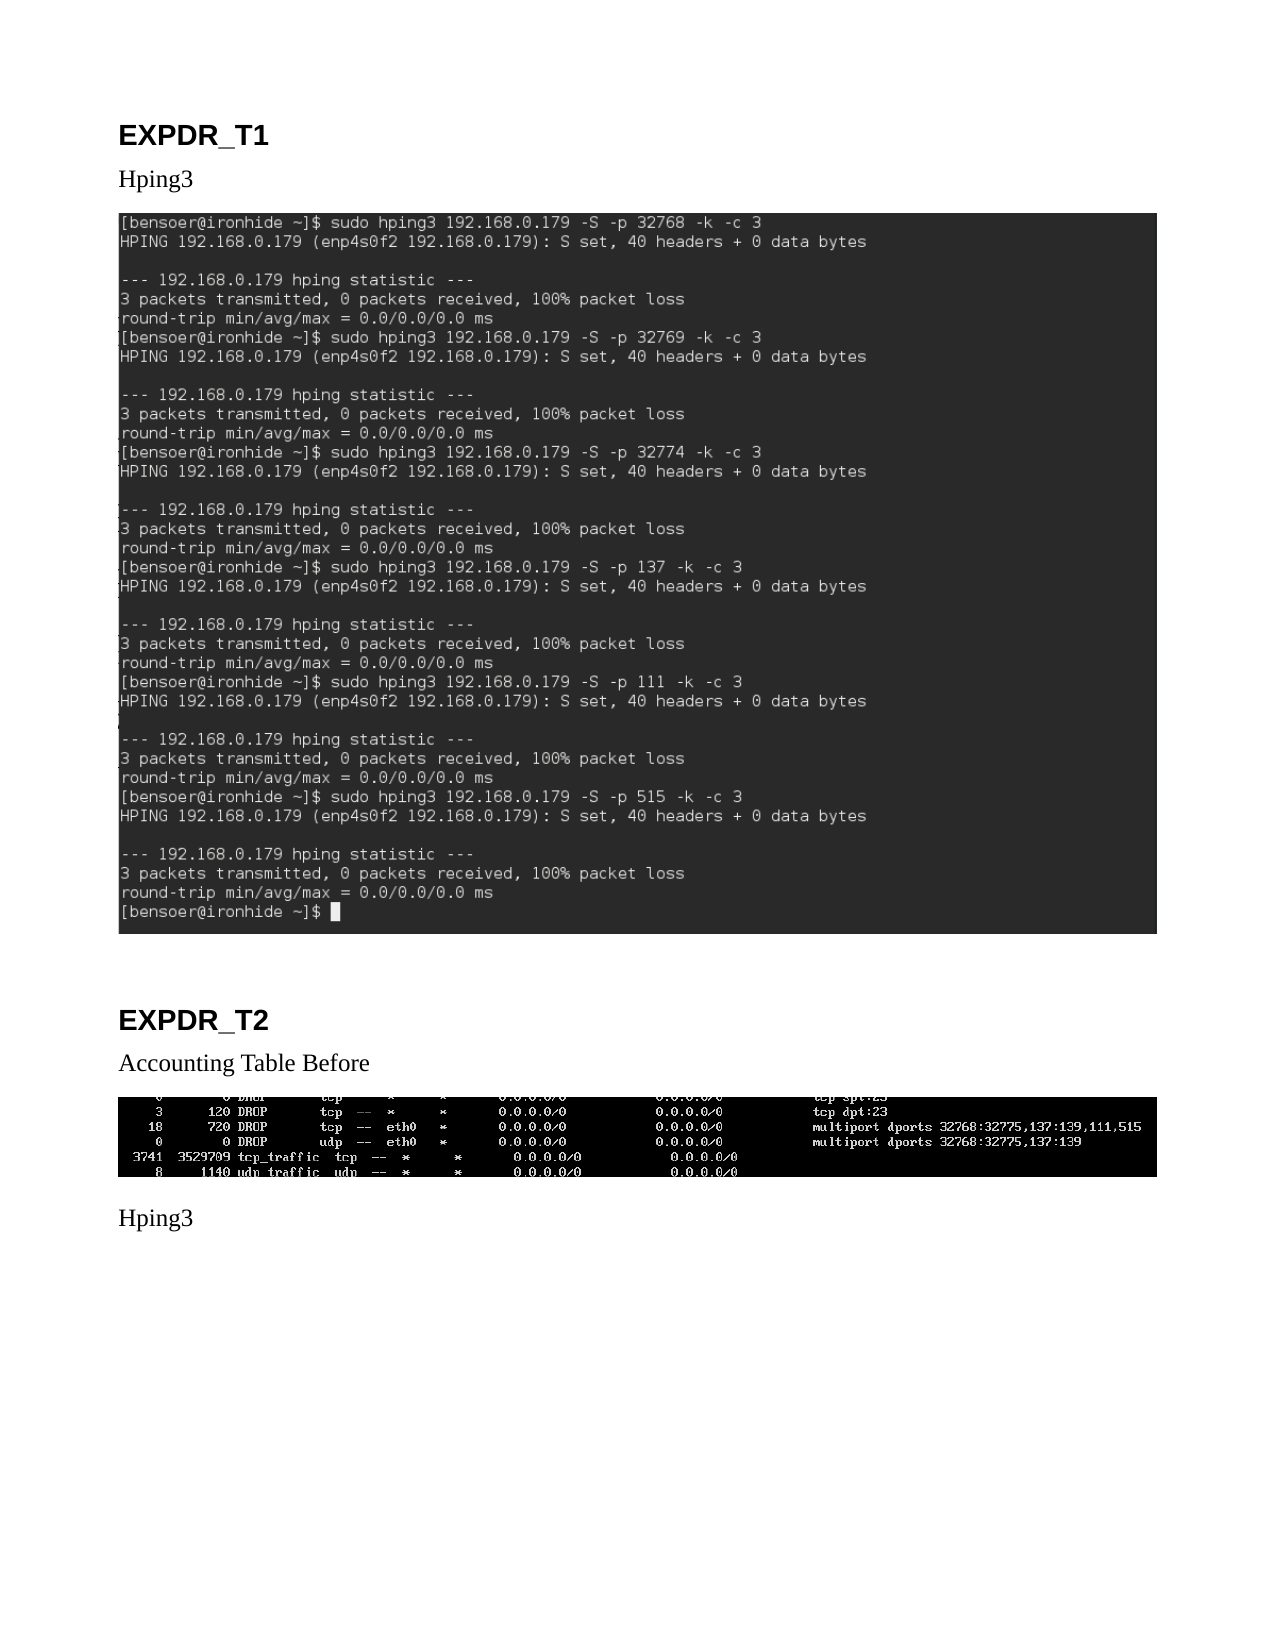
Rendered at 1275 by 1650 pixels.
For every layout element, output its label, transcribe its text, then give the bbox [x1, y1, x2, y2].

picture [118, 213, 1157, 934]
subtitle EXPDR_T1 [118, 118, 1157, 152]
picture [118, 1097, 1157, 1177]
text Hping3 [118, 164, 1157, 193]
text Hping3 [118, 1177, 1157, 1232]
subtitle EXPDR_T2 [118, 1002, 1157, 1036]
text Accounting Table Before [118, 1048, 1157, 1077]
